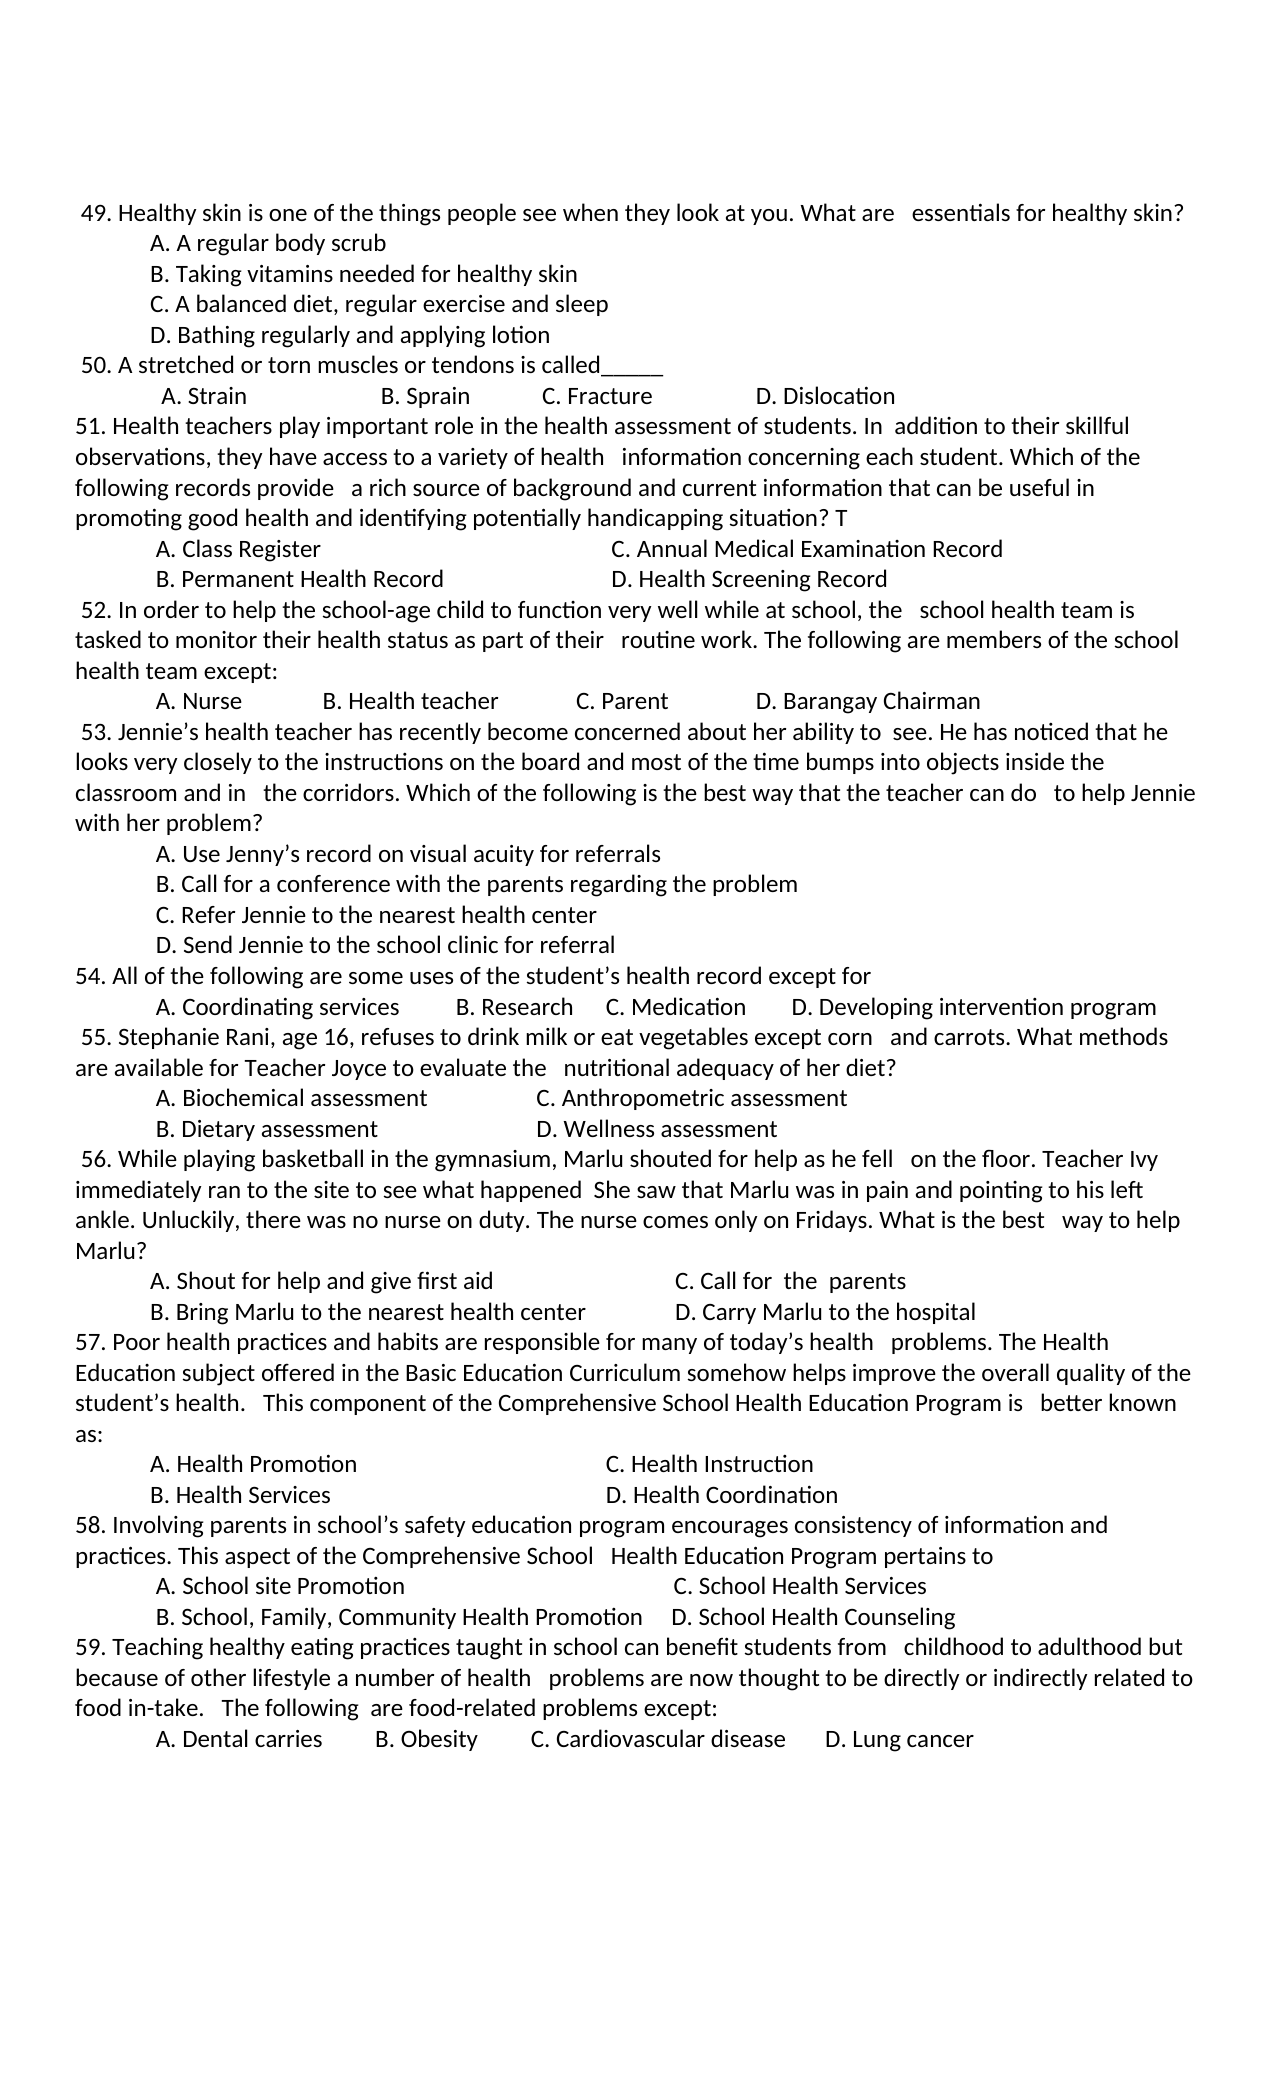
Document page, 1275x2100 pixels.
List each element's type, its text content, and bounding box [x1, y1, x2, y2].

text A. Shout for help and give first aid C. Call for the parents [75, 1265, 1200, 1296]
text D. Bathing regularly and applying lotion [75, 319, 1200, 350]
text D. Send Jennie to the school clinic for referral [75, 929, 1200, 960]
text A. Dental carries B. Obesity C. Cardiovascular disease D. Lung cancer [75, 1723, 1200, 1754]
text 54. All of the following are some uses of the student’s health record except for [75, 960, 1200, 991]
text 50. A stretched or torn muscles or tendons is called_____ [75, 350, 1200, 380]
text 56. While playing basketball in the gymnasium, Marlu shouted for help as he fell on the floor. Teacher Ivy immediately ran to the site to see what happened She saw that Marlu was in pain and pointing to his left ankle. Unluckily, there was no nurse on duty. The nurse comes only on Fridays. What is the best way to help Marlu? [75, 1143, 1200, 1265]
text 52. In order to help the school-age child to function very well while at school, the school health team is tasked to monitor their health status as part of their routine work. The following are members of the school health team except: [75, 594, 1200, 685]
text B. Call for a conference with the parents regarding the problem [75, 868, 1200, 899]
text B. Bring Marlu to the nearest health center D. Carry Marlu to the hospital [75, 1296, 1200, 1326]
text A. School site Promotion C. School Health Services [75, 1571, 1200, 1601]
text A. Nurse B. Health teacher C. Parent D. Barangay Chairman [75, 685, 1200, 716]
text A. Health Promotion C. Health Instruction [75, 1448, 1200, 1479]
text B. Dietary assessment D. Wellness assessment [75, 1113, 1200, 1143]
text A. Use Jenny’s record on visual acuity for referrals [75, 838, 1200, 868]
text C. A balanced diet, regular exercise and sleep [75, 289, 1200, 319]
text 55. Stephanie Rani, age 16, refuses to drink milk or eat vegetables except corn and carrots. What methods are available for Teacher Joyce to evaluate the nutritional adequacy of her diet? [75, 1021, 1200, 1082]
text 49. Healthy skin is one of the things people see when they look at you. What are essentials for healthy skin? [75, 197, 1200, 228]
text B. School, Family, Community Health Promotion D. School Health Counseling [75, 1601, 1200, 1632]
text A. A regular body scrub [75, 228, 1200, 258]
text A. Coordinating services B. Research C. Medication D. Developing intervention program [75, 991, 1200, 1021]
text A. Strain B. Sprain C. Fracture D. Dislocation [75, 380, 1200, 411]
text A. Class Register C. Annual Medical Examination Record [75, 533, 1200, 563]
text B. Permanent Health Record D. Health Screening Record [75, 563, 1200, 594]
text B. Health Services D. Health Coordination [75, 1479, 1200, 1509]
text B. Taking vitamins needed for healthy skin [75, 258, 1200, 289]
text 51. Health teachers play important role in the health assessment of students. In addition to their skillful observations, they have access to a variety of health information concerning each student. Which of the following records provide a rich source of background and current information that can be useful in promoting good health and identifying potentially handicapping situation? T [75, 411, 1200, 533]
text 53. Jennie’s health teacher has recently become concerned about her ability to see. He has noticed that he looks very closely to the instructions on the board and most of the time bumps into objects inside the classroom and in the corridors. Which of the following is the best way that the teacher can do to help Jennie with her problem? [75, 716, 1200, 838]
text 57. Poor health practices and habits are responsible for many of today’s health problems. The Health Education subject offered in the Basic Education Curriculum somehow helps improve the overall quality of the student’s health. This component of the Comprehensive School Health Education Program is better known as: [75, 1326, 1200, 1448]
text 58. Involving parents in school’s safety education program encourages consistency of information and practices. This aspect of the Comprehensive School Health Education Program pertains to [75, 1509, 1200, 1571]
text A. Biochemical assessment C. Anthropometric assessment [75, 1082, 1200, 1113]
text 59. Teaching healthy eating practices taught in school can benefit students from childhood to adulthood but because of other lifestyle a number of health problems are now thought to be directly or indirectly related to food in-take. The following are food-related problems except: [75, 1632, 1200, 1723]
text C. Refer Jennie to the nearest health center [75, 899, 1200, 929]
